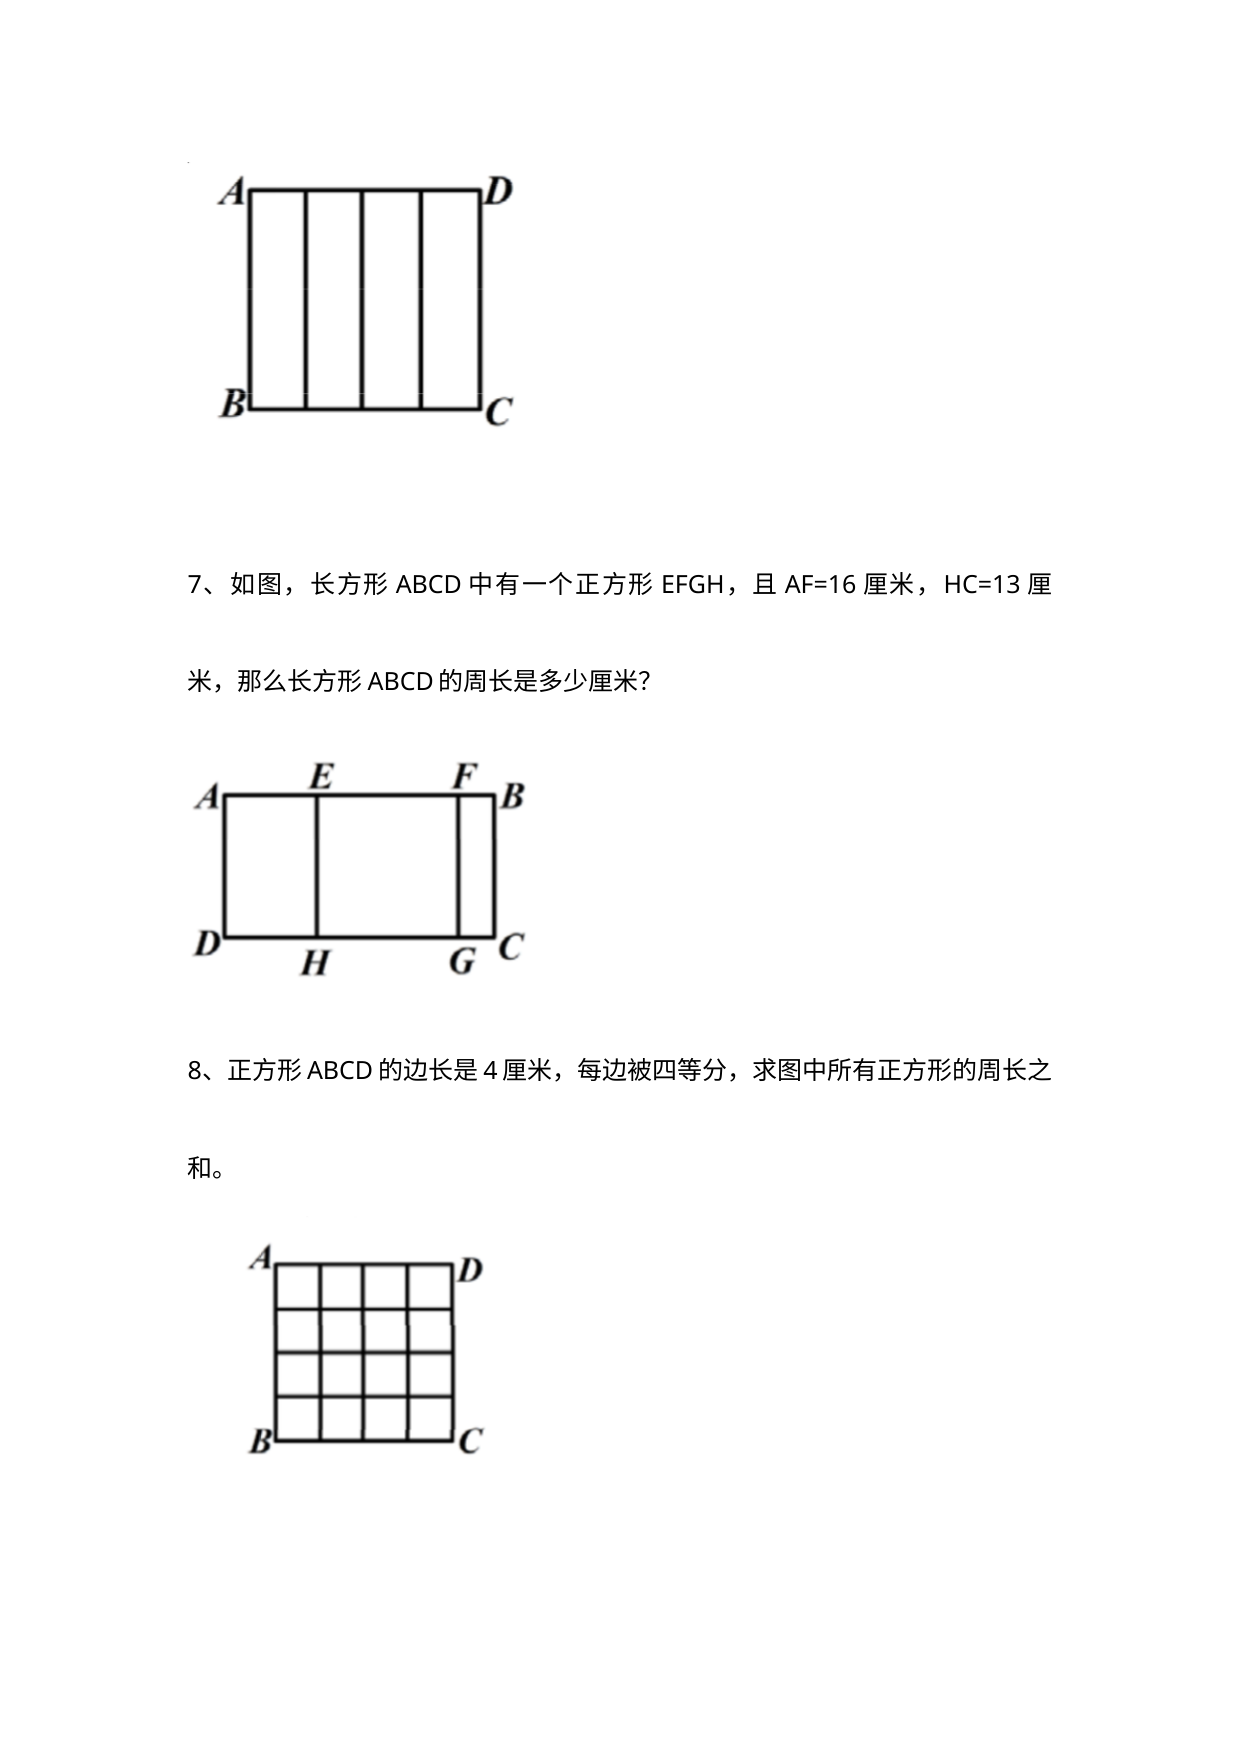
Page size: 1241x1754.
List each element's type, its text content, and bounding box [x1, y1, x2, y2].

picture [187, 730, 538, 1006]
list 7、如图，长方形ABCD中有一个正方形EFGH，且AF=16厘米，HC=13厘米，那么长方形ABCD的周长是多少厘米？ [187, 550, 1053, 712]
picture [187, 1216, 538, 1492]
picture [187, 162, 538, 437]
list 8、正方形ABCD的边长是4厘米，每边被四等分，求图中所有正方形的周长之和。 [187, 1036, 1053, 1199]
